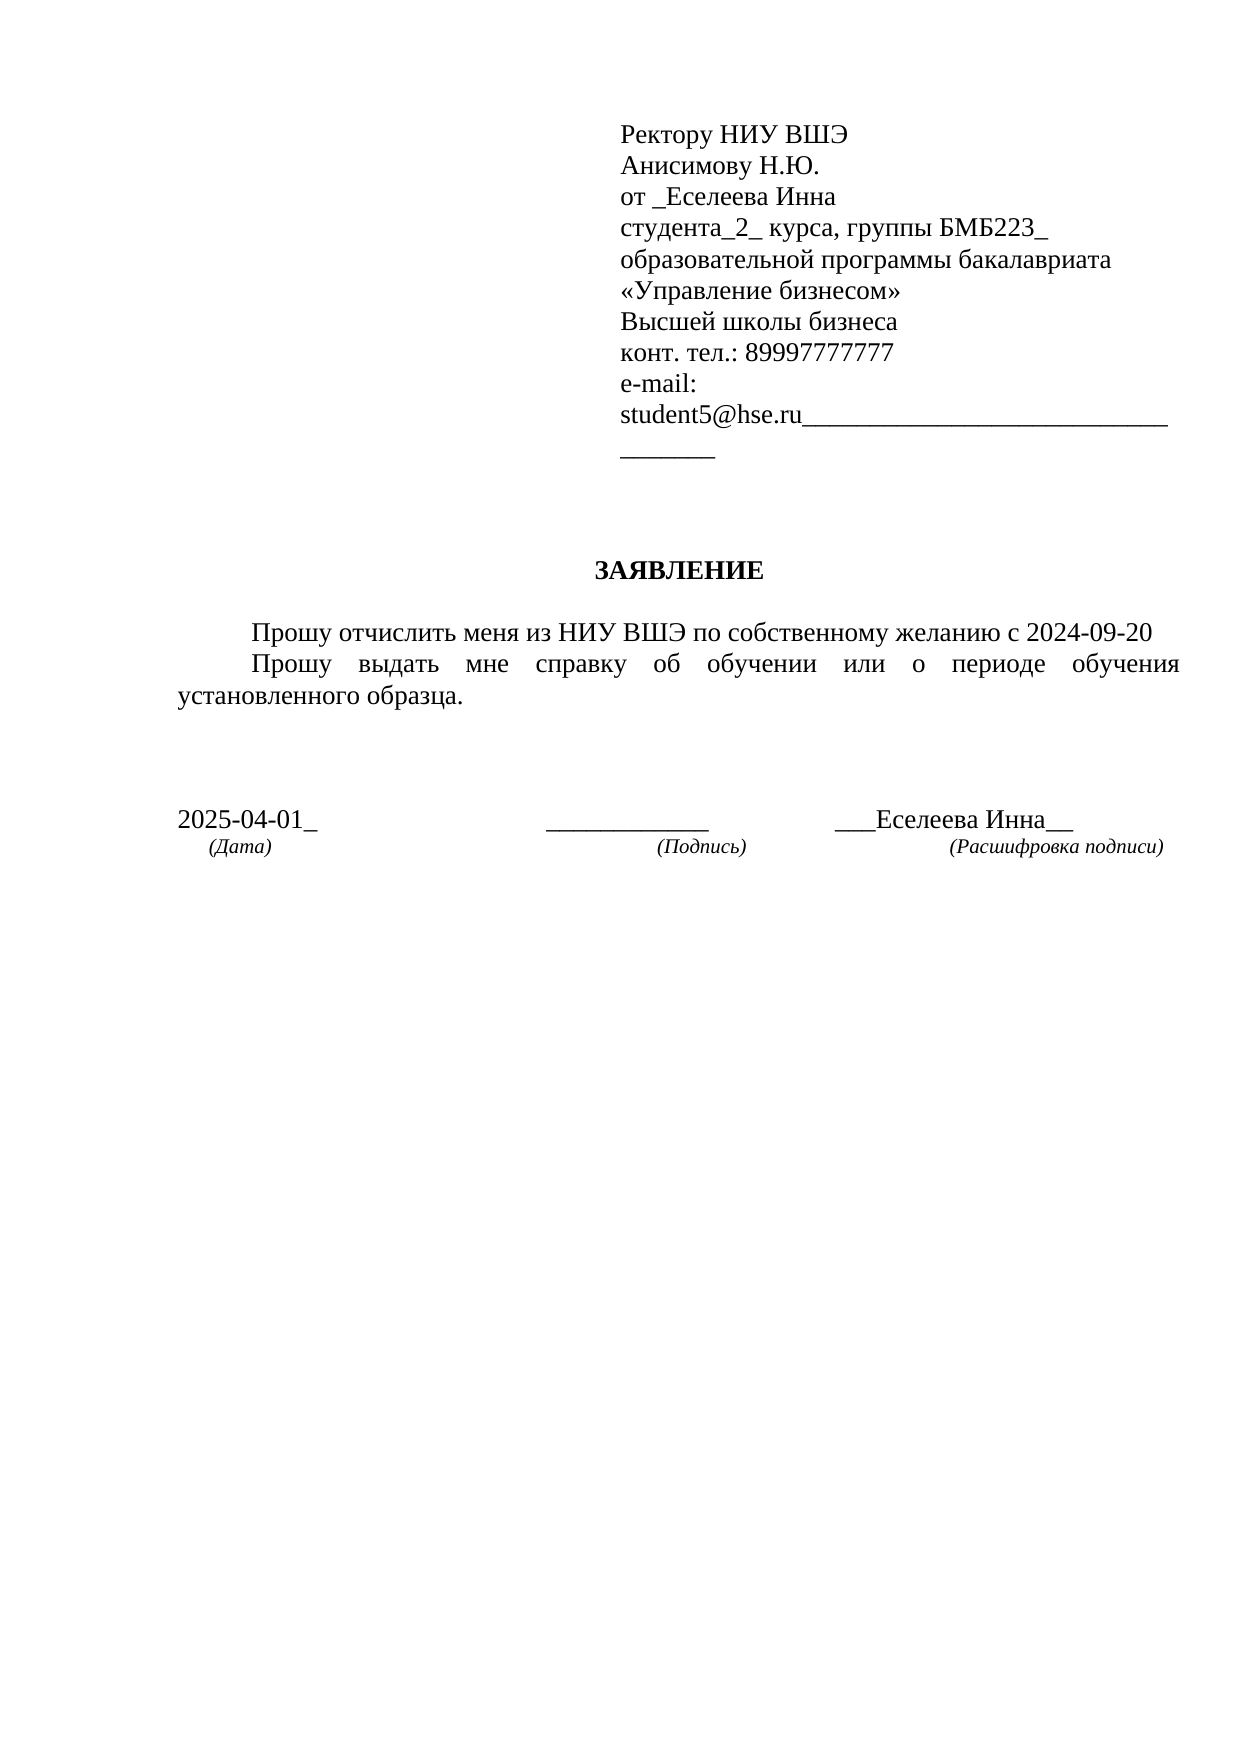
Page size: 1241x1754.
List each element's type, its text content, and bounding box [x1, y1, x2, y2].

text Анисимову Н.Ю. [620, 149, 1181, 180]
text e-mail: student5@hse.ru__________________________________ [620, 367, 1181, 461]
text Высшей школы бизнеса [620, 305, 1181, 336]
text образовательной программы бакалавриата [620, 243, 1181, 274]
text 2025-04-01_ ____________ ___Еселеева Инна__ [177, 803, 1181, 834]
text от _Еселеева Инна [620, 180, 1181, 212]
text студента_2_ курса, группы БМБ223_ [620, 212, 1181, 243]
text Прошу отчислить меня из НИУ ВШЭ по собственному желанию с 2024-09-20 [177, 616, 1181, 648]
text Ректору НИУ ВШЭ [620, 118, 1181, 149]
text конт. тел.: 89997777777 [620, 336, 1181, 367]
text «Управление бизнесом» [620, 274, 1181, 305]
text (Дата) (Подпись) (Расшифровка подписи) [177, 834, 1181, 858]
text ЗАЯВЛЕНИЕ [177, 554, 1181, 585]
text Прошу выдать мне справку об обучении или о периоде обучения установленного образца. [177, 648, 1181, 710]
